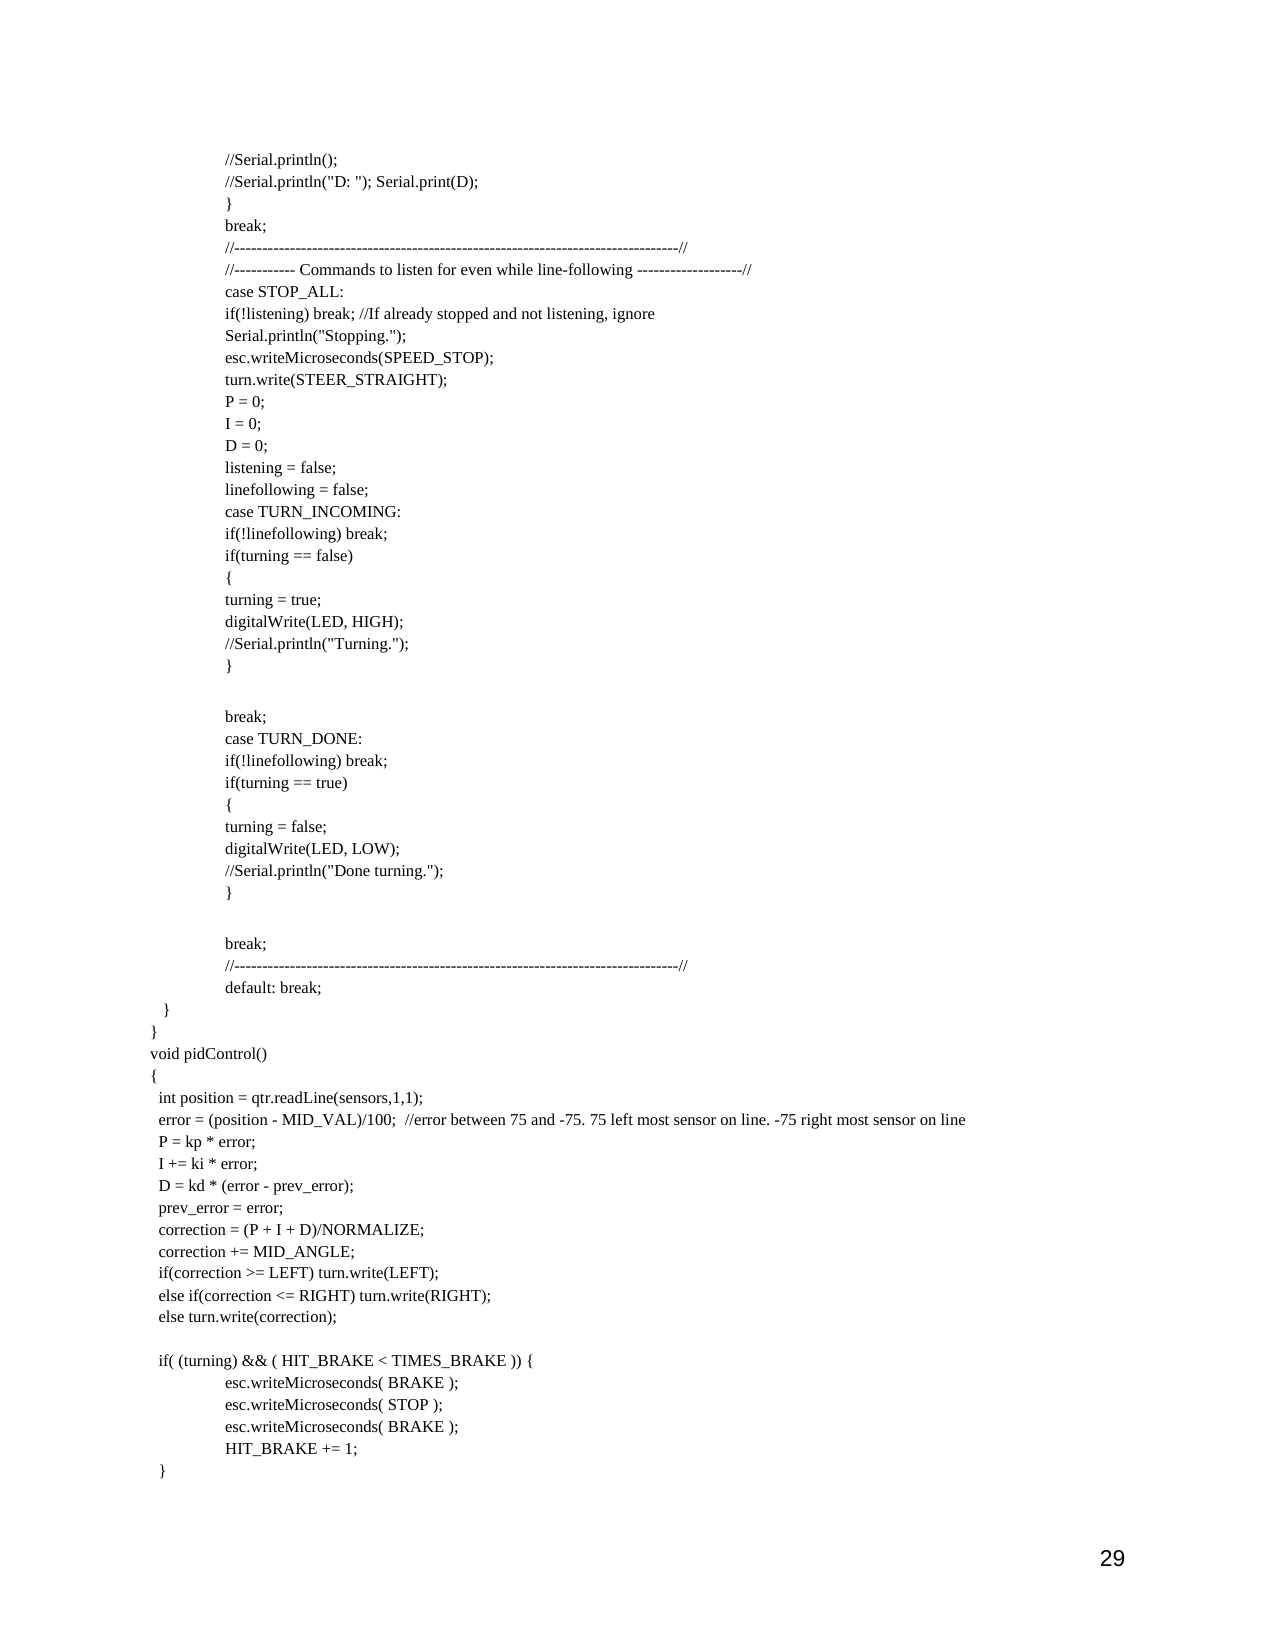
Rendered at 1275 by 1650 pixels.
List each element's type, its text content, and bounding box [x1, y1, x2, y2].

text //----------- Commands to listen for even while line-following -------------------// [150, 260, 1125, 279]
text Serial.println("Stopping."); [150, 326, 1125, 345]
text if(!listening) break; //If already stopped and not listening, ignore [150, 304, 1125, 323]
text int position = qtr.readLine(sensors,1,1); [150, 1087, 1125, 1107]
text esc.writeMicroseconds(SPEED_STOP); [150, 348, 1125, 367]
text if(correction >= LEFT) turn.write(LEFT); [150, 1263, 1125, 1282]
text } [150, 882, 1125, 902]
text D = 0; [150, 436, 1125, 455]
text I += ki * error; [150, 1153, 1125, 1173]
text { [150, 1066, 1125, 1085]
text turn.write(STEER_STRAIGHT); [150, 370, 1125, 389]
text } [150, 194, 1125, 213]
text listening = false; [150, 458, 1125, 477]
text P = kp * error; [150, 1131, 1125, 1151]
text case STOP_ALL: [150, 282, 1125, 301]
text digitalWrite(LED, LOW); [150, 838, 1125, 858]
text } [150, 656, 1125, 675]
text { [150, 794, 1125, 814]
text } [150, 1461, 1125, 1480]
text default: break; [150, 978, 1125, 997]
text if( (turning) && ( HIT_BRAKE < TIMES_BRAKE )) { [150, 1351, 1125, 1370]
text D = kd * (error - prev_error); [150, 1175, 1125, 1194]
text linefollowing = false; [150, 480, 1125, 499]
text error = (position - MID_VAL)/100; //error between 75 and -75. 75 left most sensor on line. -75 right most sensor on line [150, 1109, 1125, 1129]
text } [150, 1022, 1125, 1041]
text I = 0; [150, 414, 1125, 433]
text correction += MID_ANGLE; [150, 1241, 1125, 1261]
text else if(correction <= RIGHT) turn.write(RIGHT); [150, 1285, 1125, 1304]
text } [150, 999, 1125, 1019]
text if(!linefollowing) break; [150, 524, 1125, 543]
text esc.writeMicroseconds( STOP ); [150, 1395, 1125, 1414]
text //--------------------------------------------------------------------------------// [150, 956, 1125, 975]
text //--------------------------------------------------------------------------------// [150, 238, 1125, 257]
text break; [150, 216, 1125, 235]
text HIT_BRAKE += 1; [150, 1439, 1125, 1458]
text { [150, 568, 1125, 587]
text if(!linefollowing) break; [150, 751, 1125, 770]
text if(turning == true) [150, 773, 1125, 792]
text //Serial.println("Done turning."); [150, 861, 1125, 880]
text //Serial.println(); [150, 150, 1125, 169]
text esc.writeMicroseconds( BRAKE ); [150, 1373, 1125, 1392]
text P = 0; [150, 392, 1125, 411]
text esc.writeMicroseconds( BRAKE ); [150, 1417, 1125, 1436]
text prev_error = error; [150, 1197, 1125, 1217]
text correction = (P + I + D)/NORMALIZE; [150, 1219, 1125, 1238]
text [150, 172, 1125, 191]
text turning = false; [150, 817, 1125, 836]
text if(turning == false) [150, 546, 1125, 565]
text void pidControl() [150, 1043, 1125, 1063]
text digitalWrite(LED, HIGH); [150, 612, 1125, 631]
text turning = true; [150, 589, 1125, 609]
text else turn.write(correction); [150, 1307, 1125, 1326]
text case TURN_DONE: [150, 729, 1125, 748]
text break; [150, 707, 1125, 726]
text case TURN_INCOMING: [150, 502, 1125, 521]
text break; [150, 934, 1125, 953]
text //Serial.println("Turning."); [150, 633, 1125, 653]
